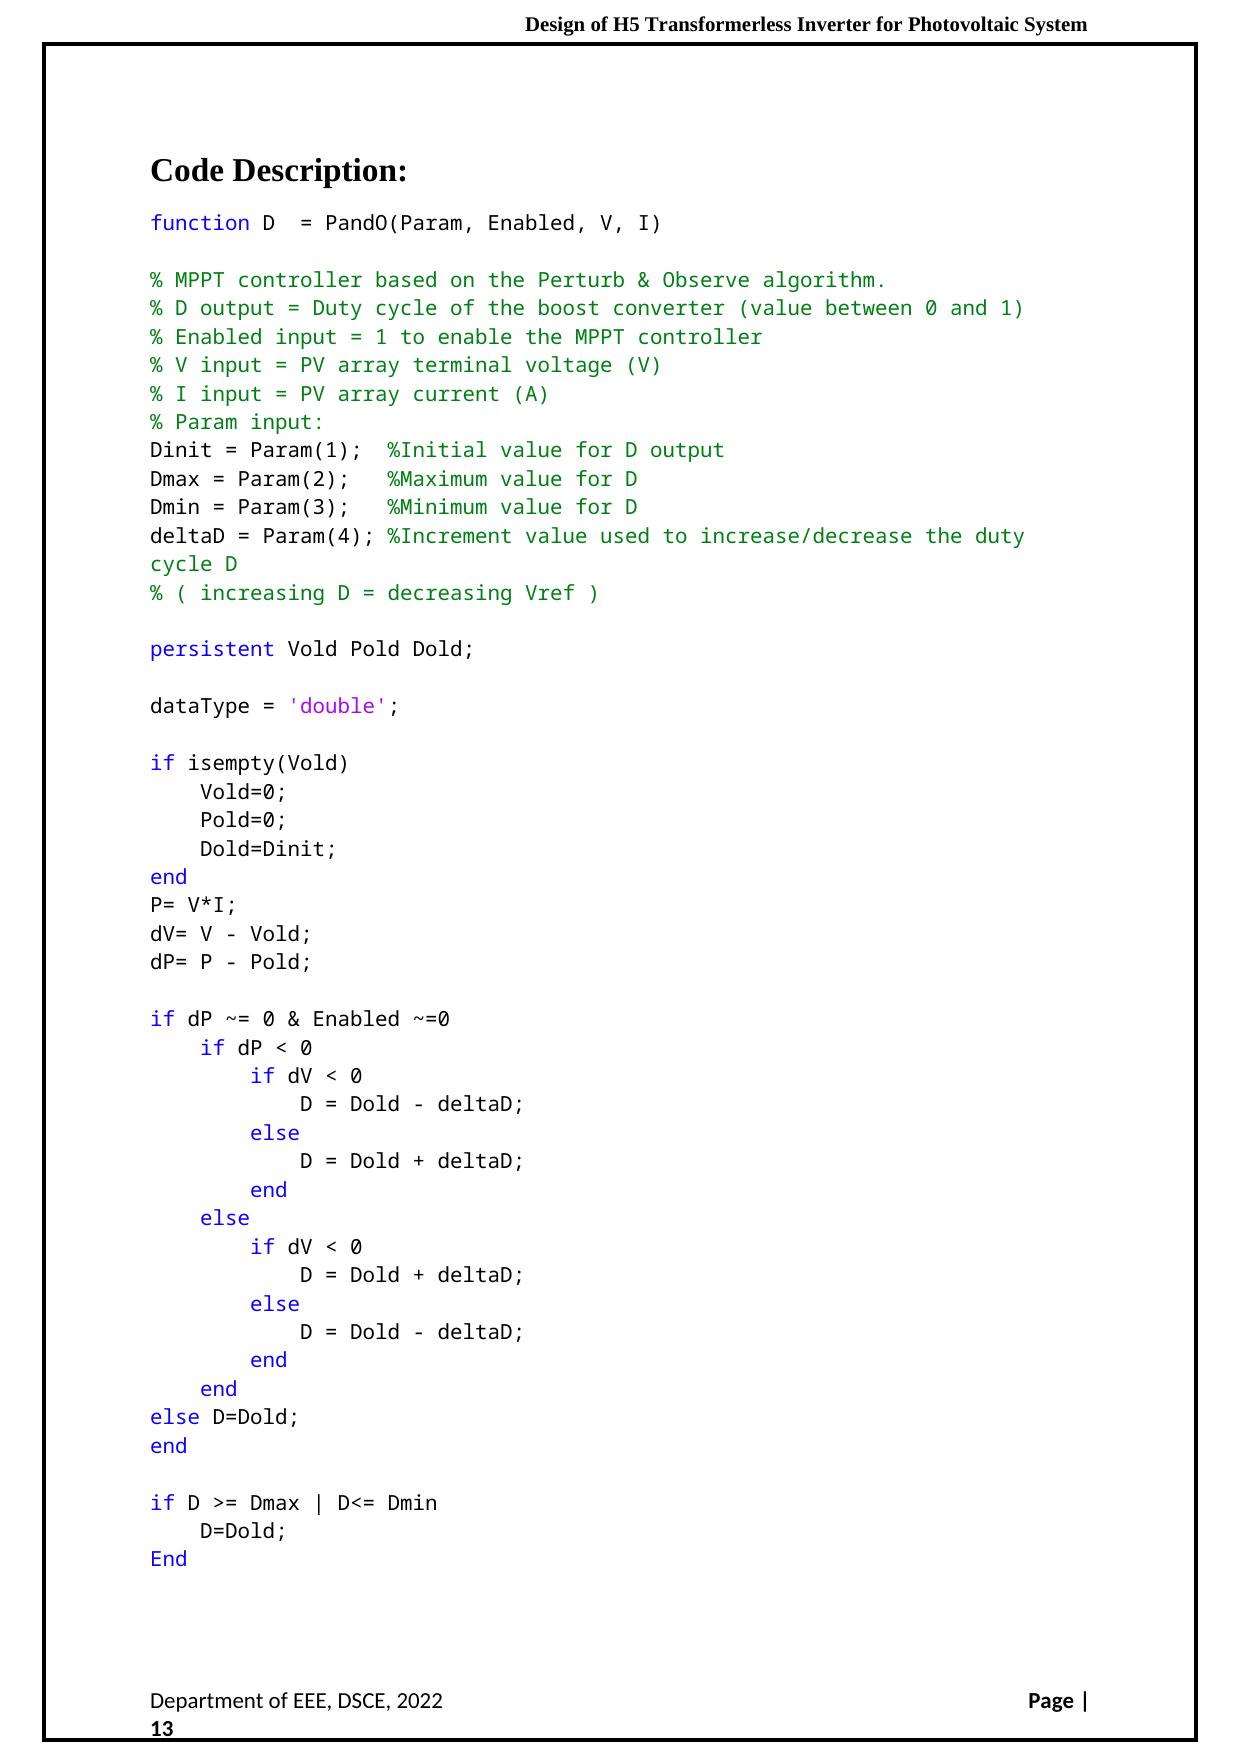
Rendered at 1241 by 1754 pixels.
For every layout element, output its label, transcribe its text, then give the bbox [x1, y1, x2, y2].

text else D=Dold; [150, 1402, 1090, 1431]
text end [150, 1175, 1090, 1203]
text Vold=0; [150, 777, 1090, 805]
text function D = PandO(Param, Enabled, V, I) [150, 208, 1090, 236]
text if dV < 0 [150, 1061, 1090, 1089]
text % Enabled input = 1 to enable the MPPT controller [150, 322, 1090, 350]
text Dmin = Param(3); %Minimum value for D [150, 492, 1090, 521]
text Dmax = Param(2); %Maximum value for D [150, 464, 1090, 492]
text D=Dold; [150, 1516, 1090, 1544]
text % MPPT controller based on the Perturb & Observe algorithm. [150, 265, 1090, 293]
text persistent Vold Pold Dold; [150, 634, 1090, 663]
text end [150, 862, 1090, 891]
text end [150, 1346, 1090, 1374]
text else [150, 1203, 1090, 1232]
text Pold=0; [150, 805, 1090, 834]
text dP= P - Pold; [150, 947, 1090, 976]
text if dP < 0 [150, 1033, 1090, 1061]
text % I input = PV array current (A) [150, 379, 1090, 407]
text end [150, 1431, 1090, 1459]
text dataType = 'double'; [150, 691, 1090, 720]
text % V input = PV array terminal voltage (V) [150, 350, 1090, 379]
text Code Description: [150, 150, 1090, 188]
text else [150, 1118, 1090, 1146]
text if isempty(Vold) [150, 748, 1090, 777]
text if dP ~= 0 & Enabled ~=0 [150, 1004, 1090, 1033]
text D = Dold + deltaD; [150, 1146, 1090, 1175]
text dV= V - Vold; [150, 919, 1090, 947]
text End [150, 1544, 1090, 1573]
text Dold=Dinit; [150, 834, 1090, 862]
text % ( increasing D = decreasing Vref ) [150, 578, 1090, 606]
text D = Dold + deltaD; [150, 1260, 1090, 1289]
text else [150, 1289, 1090, 1317]
text Dinit = Param(1); %Initial value for D output [150, 436, 1090, 464]
text D = Dold - deltaD; [150, 1317, 1090, 1346]
text if dV < 0 [150, 1232, 1090, 1260]
text % D output = Duty cycle of the boost converter (value between 0 and 1) [150, 293, 1090, 322]
text if D >= Dmax | D<= Dmin [150, 1488, 1090, 1516]
text deltaD = Param(4); %Increment value used to increase/decrease the duty cycle D [150, 521, 1090, 578]
text D = Dold - deltaD; [150, 1089, 1090, 1118]
text end [150, 1374, 1090, 1402]
text % Param input: [150, 407, 1090, 436]
text P= V*I; [150, 891, 1090, 919]
